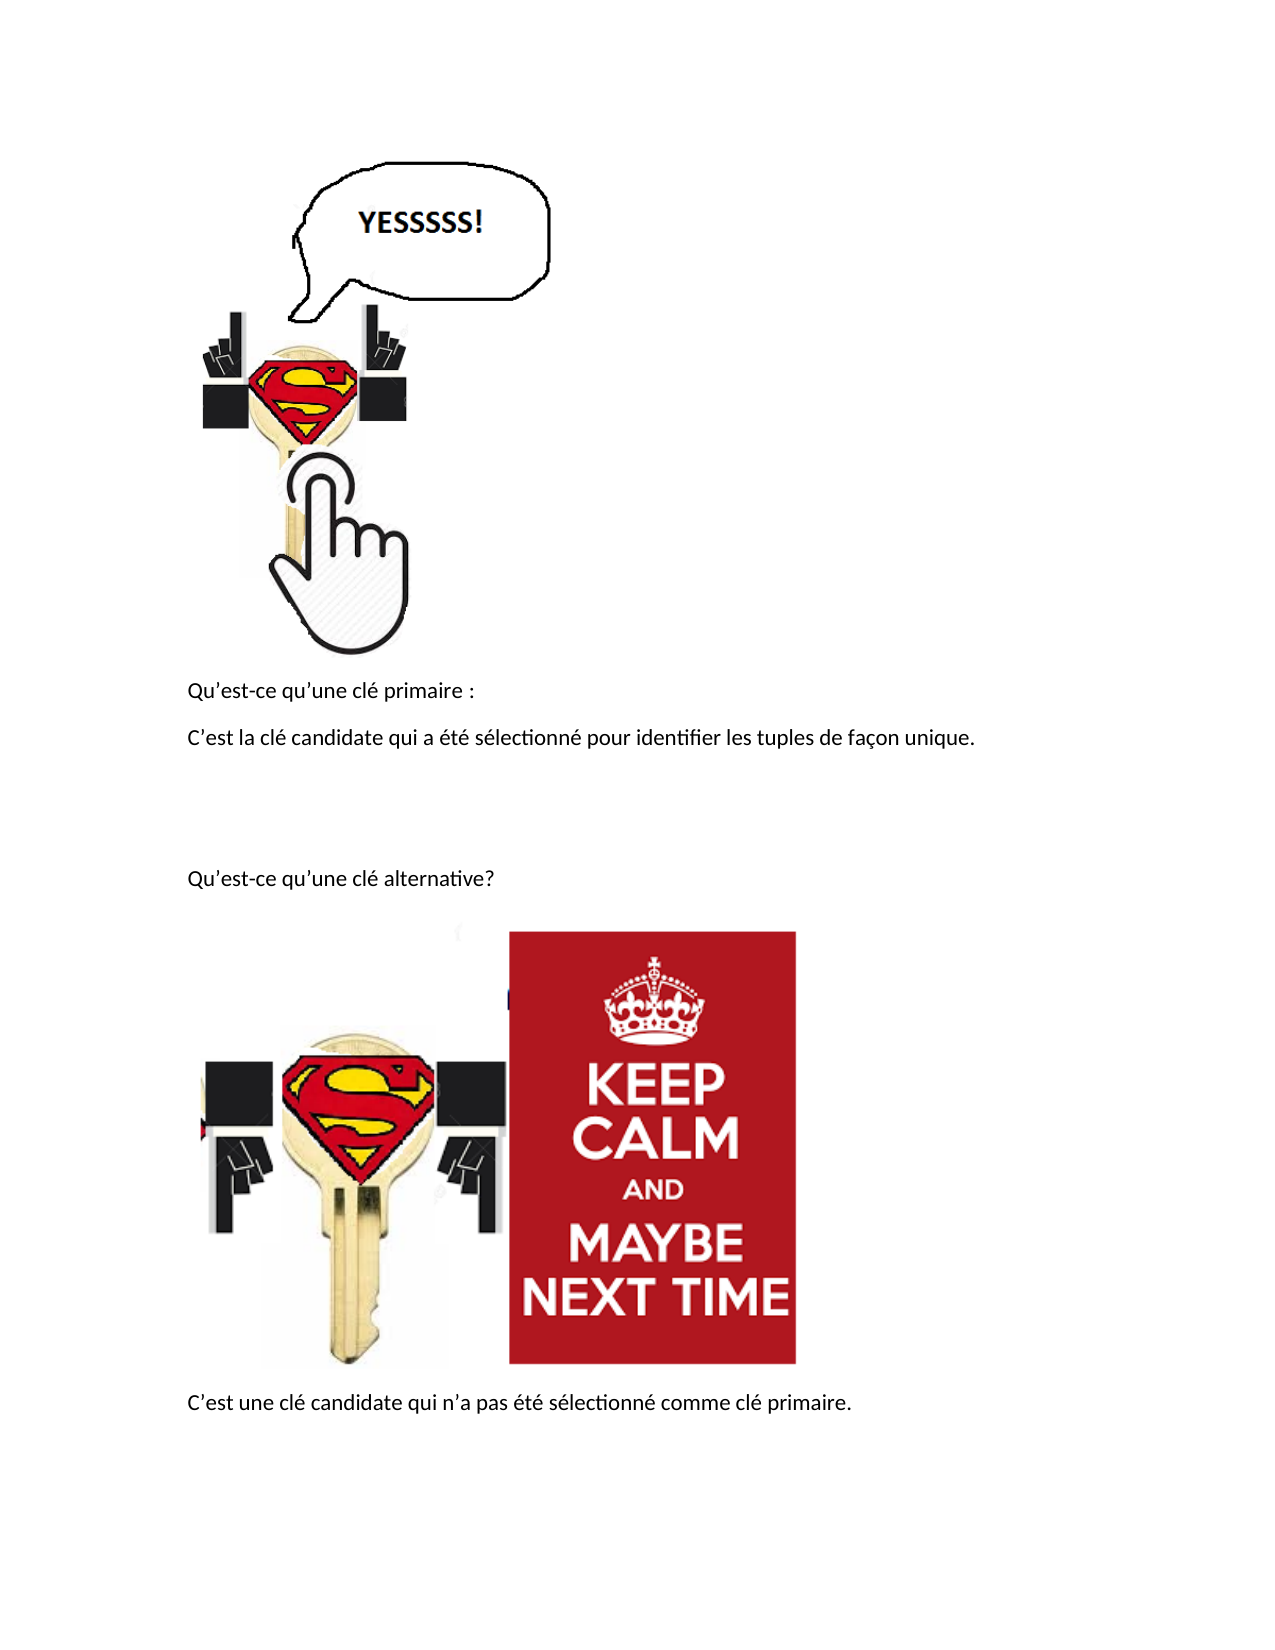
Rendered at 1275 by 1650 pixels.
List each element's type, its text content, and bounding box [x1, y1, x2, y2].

text C’est la clé candidate qui a été sélectionné pour identifier les tuples de façon unique. [187, 723, 1087, 752]
text Qu’est-ce qu’une clé primaire : [187, 677, 1087, 705]
text Qu’est-ce qu’une clé alternative? [187, 864, 1087, 892]
text C’est une clé candidate qui n’a pas été sélectionné comme clé primaire. [187, 1388, 1087, 1416]
picture [187, 911, 804, 1369]
picture [187, 150, 558, 658]
